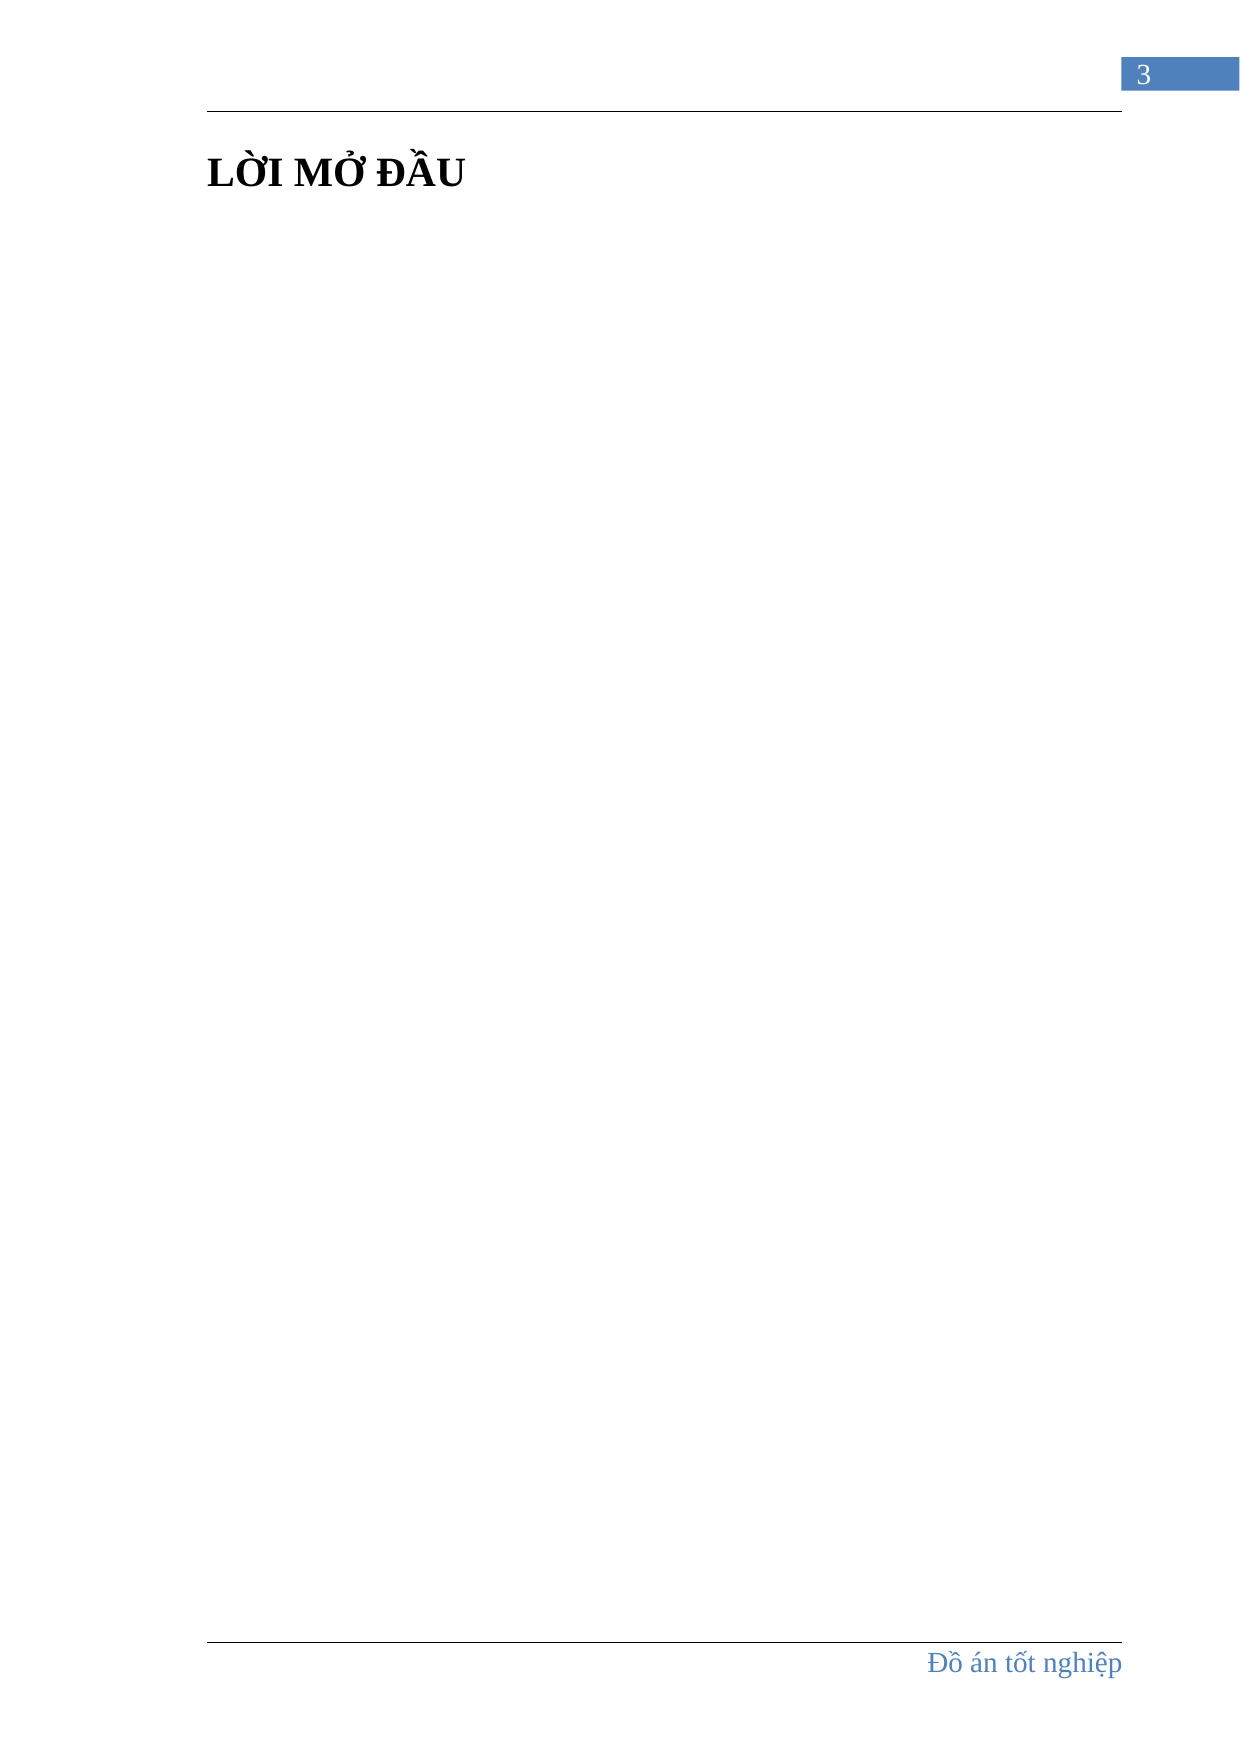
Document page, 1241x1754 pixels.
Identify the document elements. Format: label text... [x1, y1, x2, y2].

subtitle LỜI MỞ ĐẦU [207, 148, 1122, 196]
